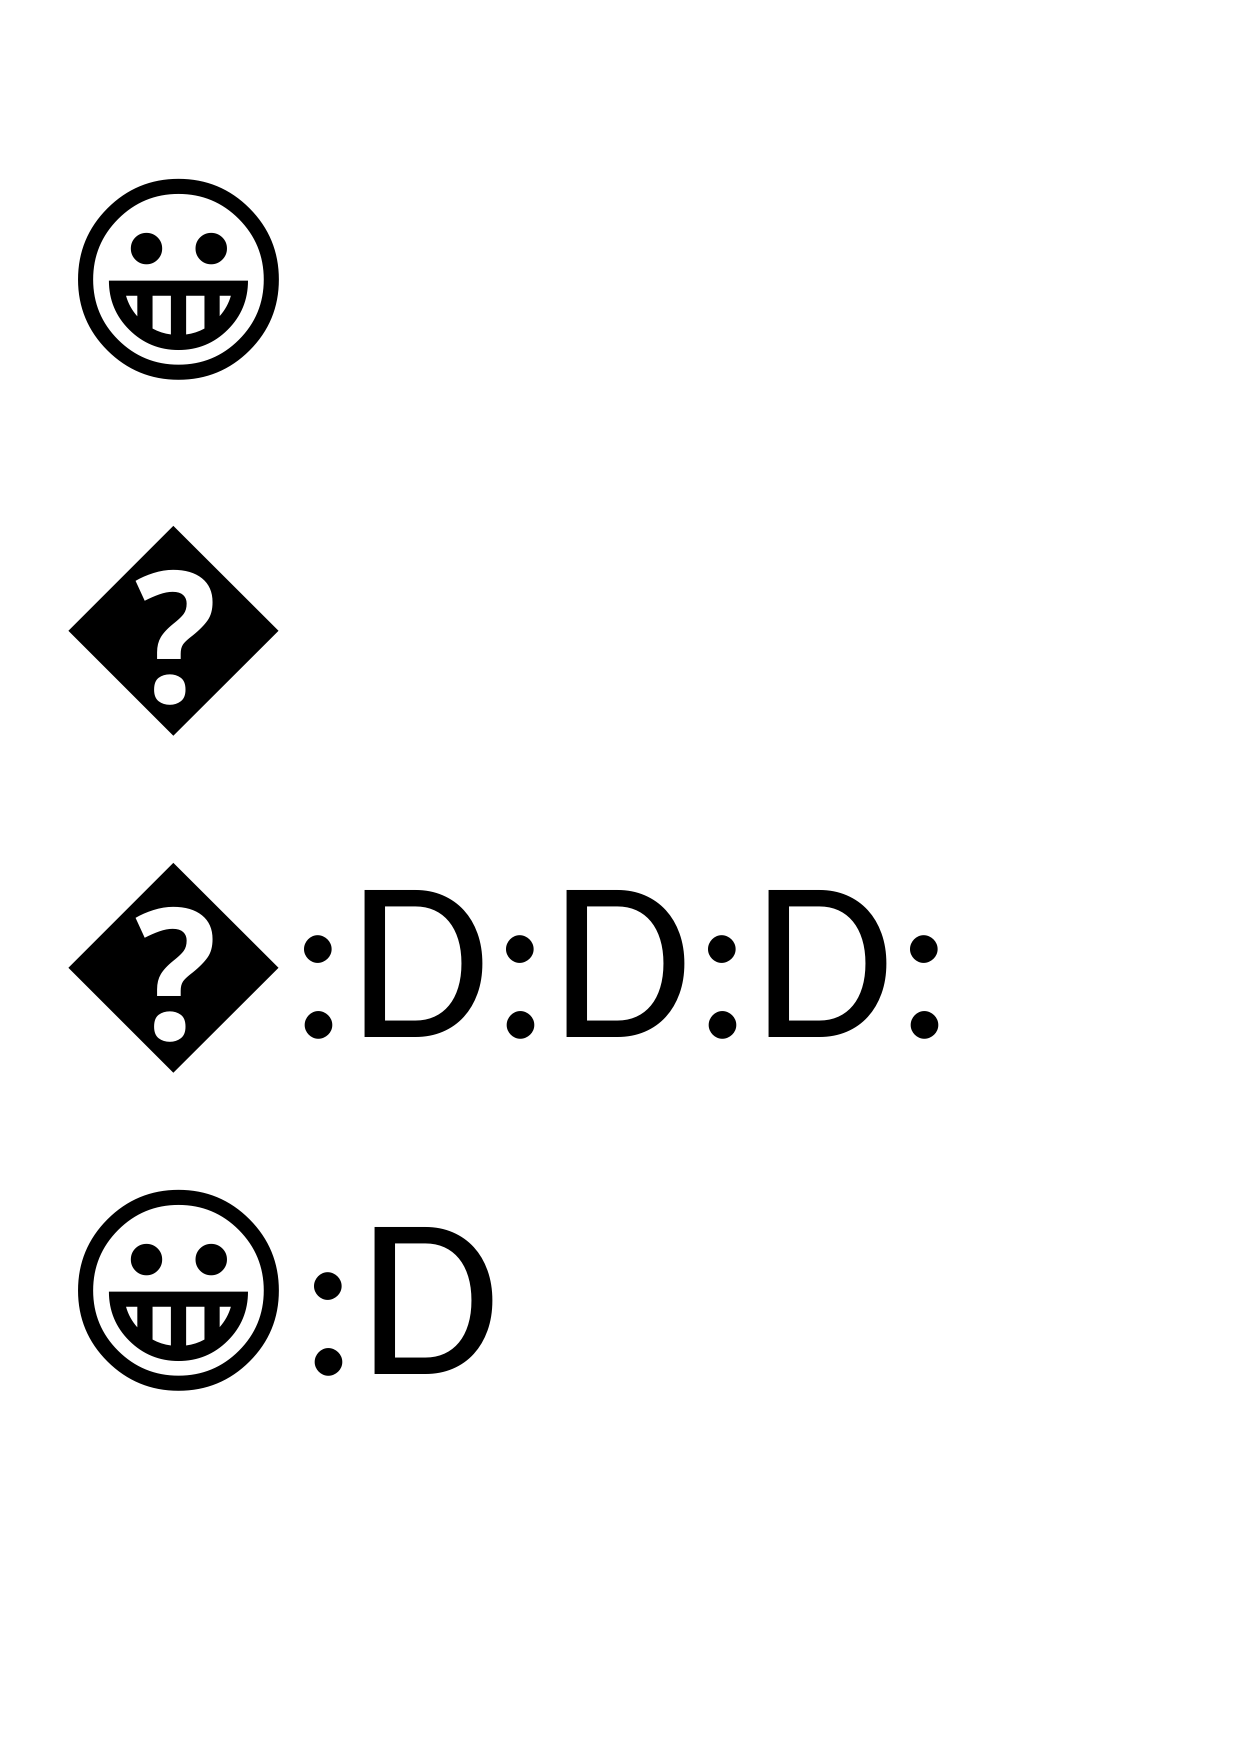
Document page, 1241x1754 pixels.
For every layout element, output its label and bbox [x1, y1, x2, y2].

text [59, 118, 1181, 1442]
